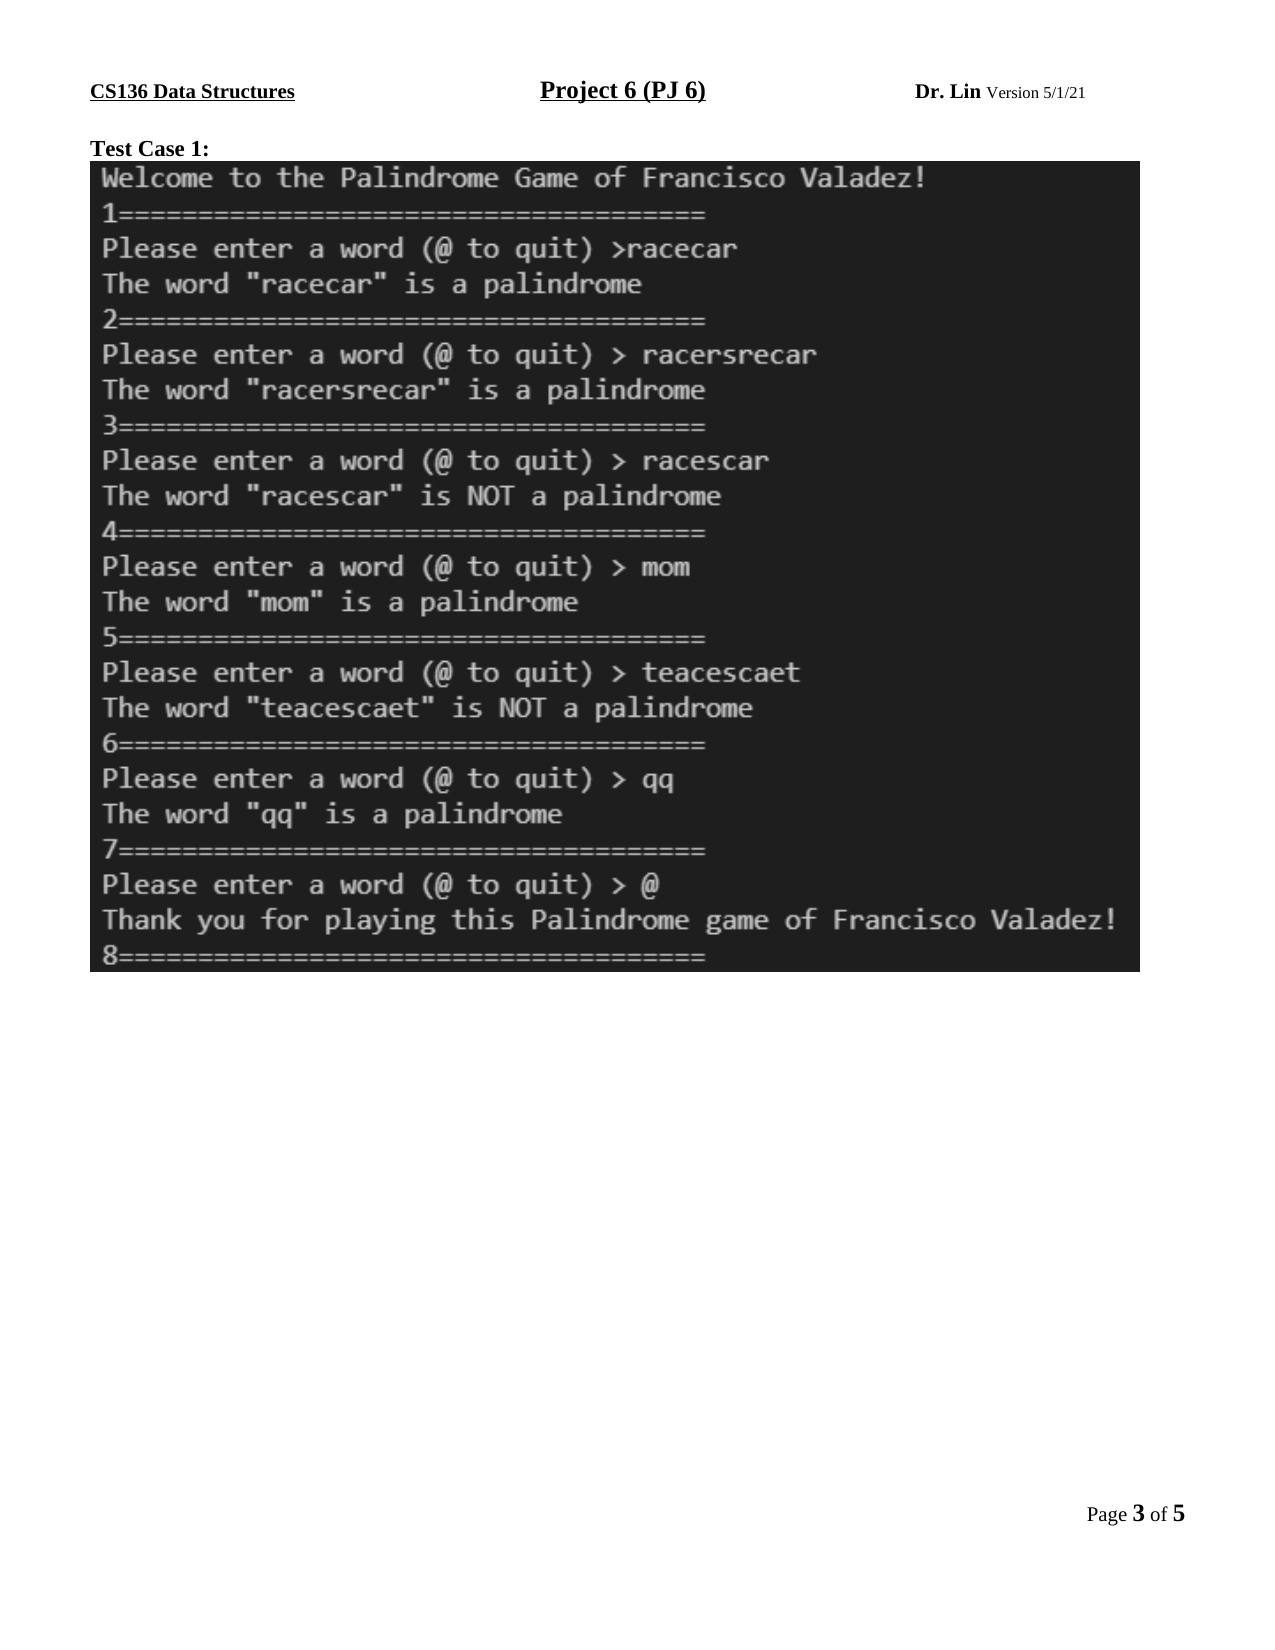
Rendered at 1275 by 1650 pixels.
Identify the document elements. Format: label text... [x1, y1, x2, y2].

picture [90, 161, 1140, 972]
list Test Case 1: [90, 135, 1185, 161]
